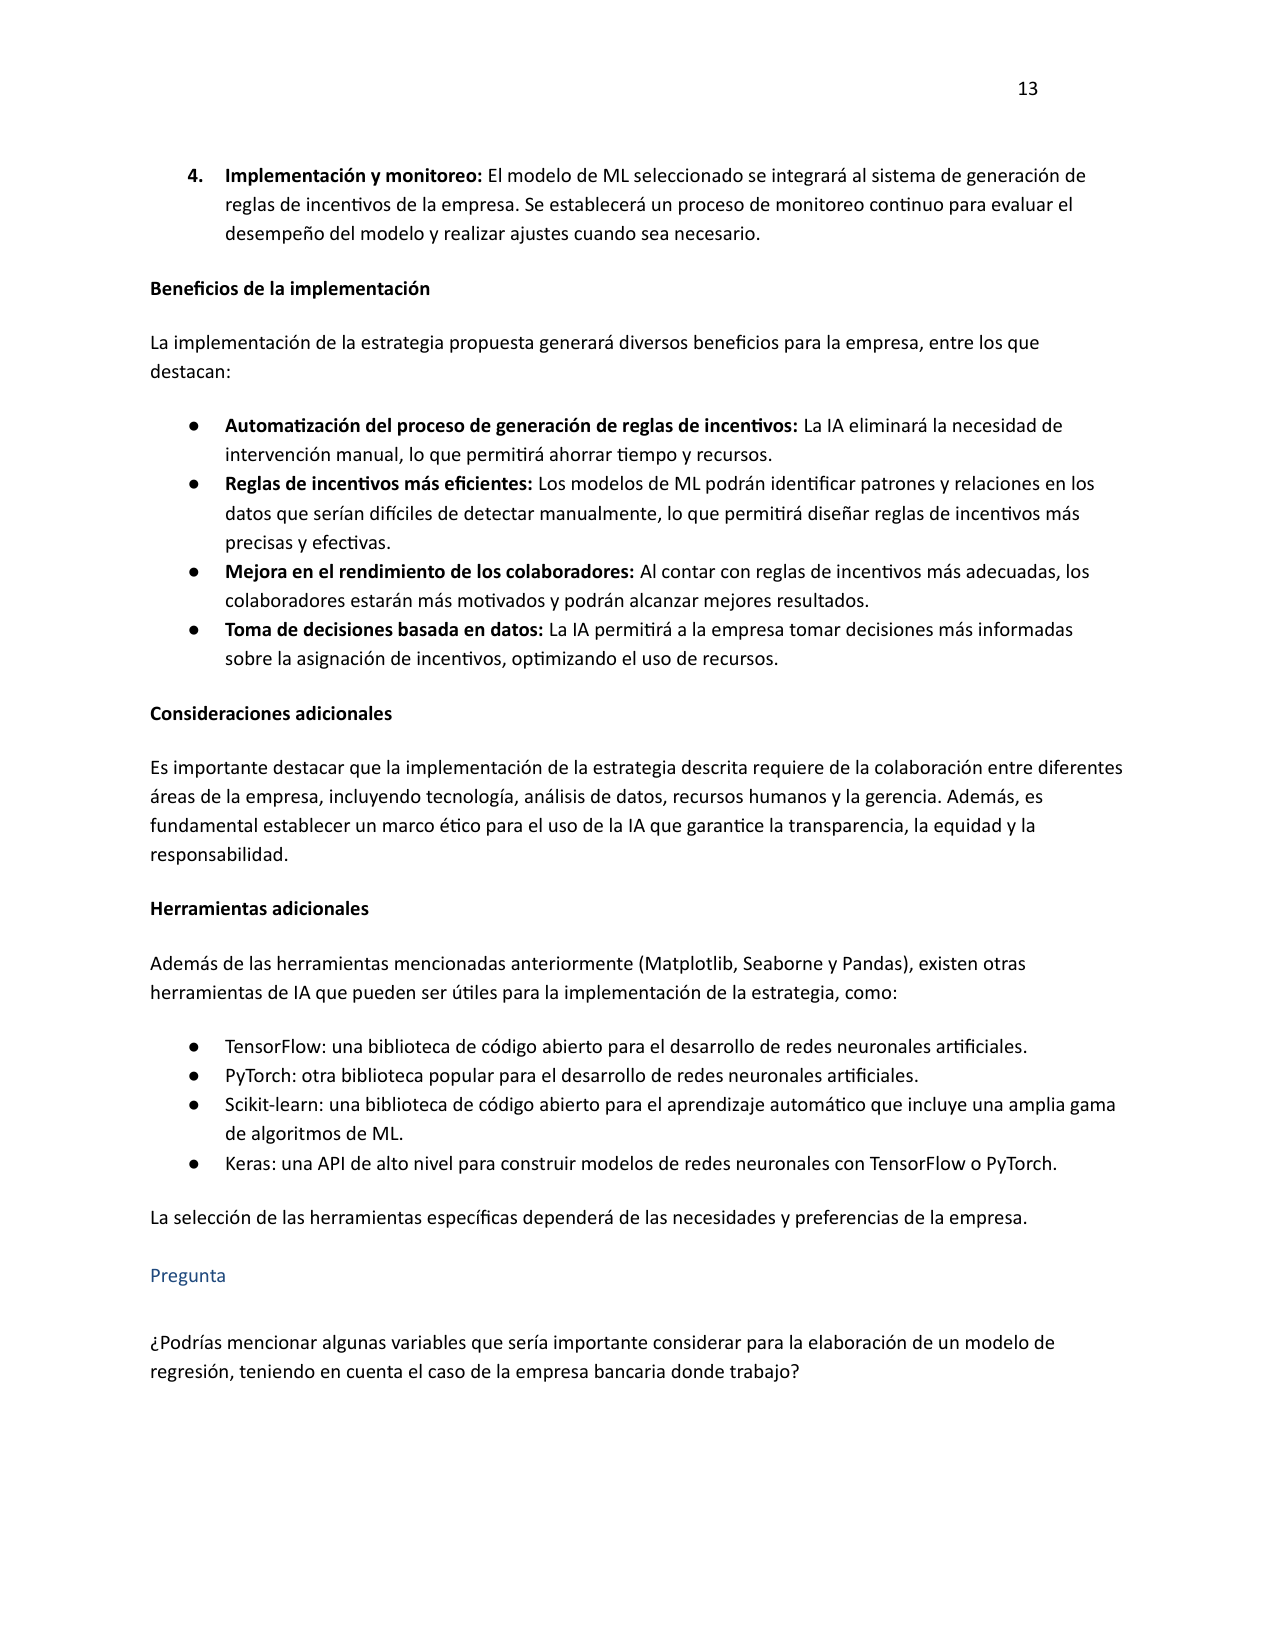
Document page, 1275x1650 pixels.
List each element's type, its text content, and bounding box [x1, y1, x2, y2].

text Herramientas adicionales [150, 896, 1125, 921]
text Además de las herramientas mencionadas anteriormente (Matplotlib, Seaborne y Pandas), existen otras herramientas de IA que pueden ser útiles para la implementación de la estrategia, como: [150, 950, 1125, 1004]
text Es importante destacar que la implementación de la estrategia descrita requiere de la colaboración entre diferentes áreas de la empresa, incluyendo tecnología, análisis de datos, recursos humanos y la gerencia. Además, es fundamental establecer un marco ético para el uso de la IA que garantice la transparencia, la equidad y la responsabilidad. [150, 754, 1125, 867]
subtitle Pregunta [150, 1262, 1125, 1288]
list PyTorch: otra biblioteca popular para el desarrollo de redes neuronales artificiales. [187, 1062, 1125, 1088]
list Reglas de incentivos más eficientes: Los modelos de ML podrán identificar patrones y relaciones en los datos que serían difíciles de detectar manualmente, lo que permitirá diseñar reglas de incentivos más precisas y efectivas. [187, 471, 1125, 554]
text Consideraciones adicionales [150, 700, 1125, 725]
text La selección de las herramientas específicas dependerá de las necesidades y preferencias de la empresa. [150, 1204, 1125, 1229]
list Mejora en el rendimiento de los colaboradores: Al contar con reglas de incentivos más adecuadas, los colaboradores estarán más motivados y podrán alcanzar mejores resultados. [187, 558, 1125, 613]
list Scikit-learn: una biblioteca de código abierto para el aprendizaje automático que incluye una amplia gama de algoritmos de ML. [187, 1091, 1125, 1146]
list Implementación y monitoreo: El modelo de ML seleccionado se integrará al sistema de generación de reglas de incentivos de la empresa. Se establecerá un proceso de monitoreo continuo para evaluar el desempeño del modelo y realizar ajustes cuando sea necesario. [187, 162, 1125, 246]
list TensorFlow: una biblioteca de código abierto para el desarrollo de redes neuronales artificiales. [187, 1033, 1125, 1058]
text Beneficios de la implementación [150, 275, 1125, 300]
text La implementación de la estrategia propuesta generará diversos beneficios para la empresa, entre los que destacan: [150, 329, 1125, 383]
text ¿Podrías mencionar algunas variables que sería importante considerar para la elaboración de un modelo de regresión, teniendo en cuenta el caso de la empresa bancaria donde trabajo? [150, 1329, 1125, 1383]
list Toma de decisiones basada en datos: La IA permitirá a la empresa tomar decisiones más informadas sobre la asignación de incentivos, optimizando el uso de recursos. [187, 616, 1125, 671]
list Automatización del proceso de generación de reglas de incentivos: La IA eliminará la necesidad de intervención manual, lo que permitirá ahorrar tiempo y recursos. [187, 412, 1125, 467]
list Keras: una API de alto nivel para construir modelos de redes neuronales con TensorFlow o PyTorch. [187, 1150, 1125, 1175]
